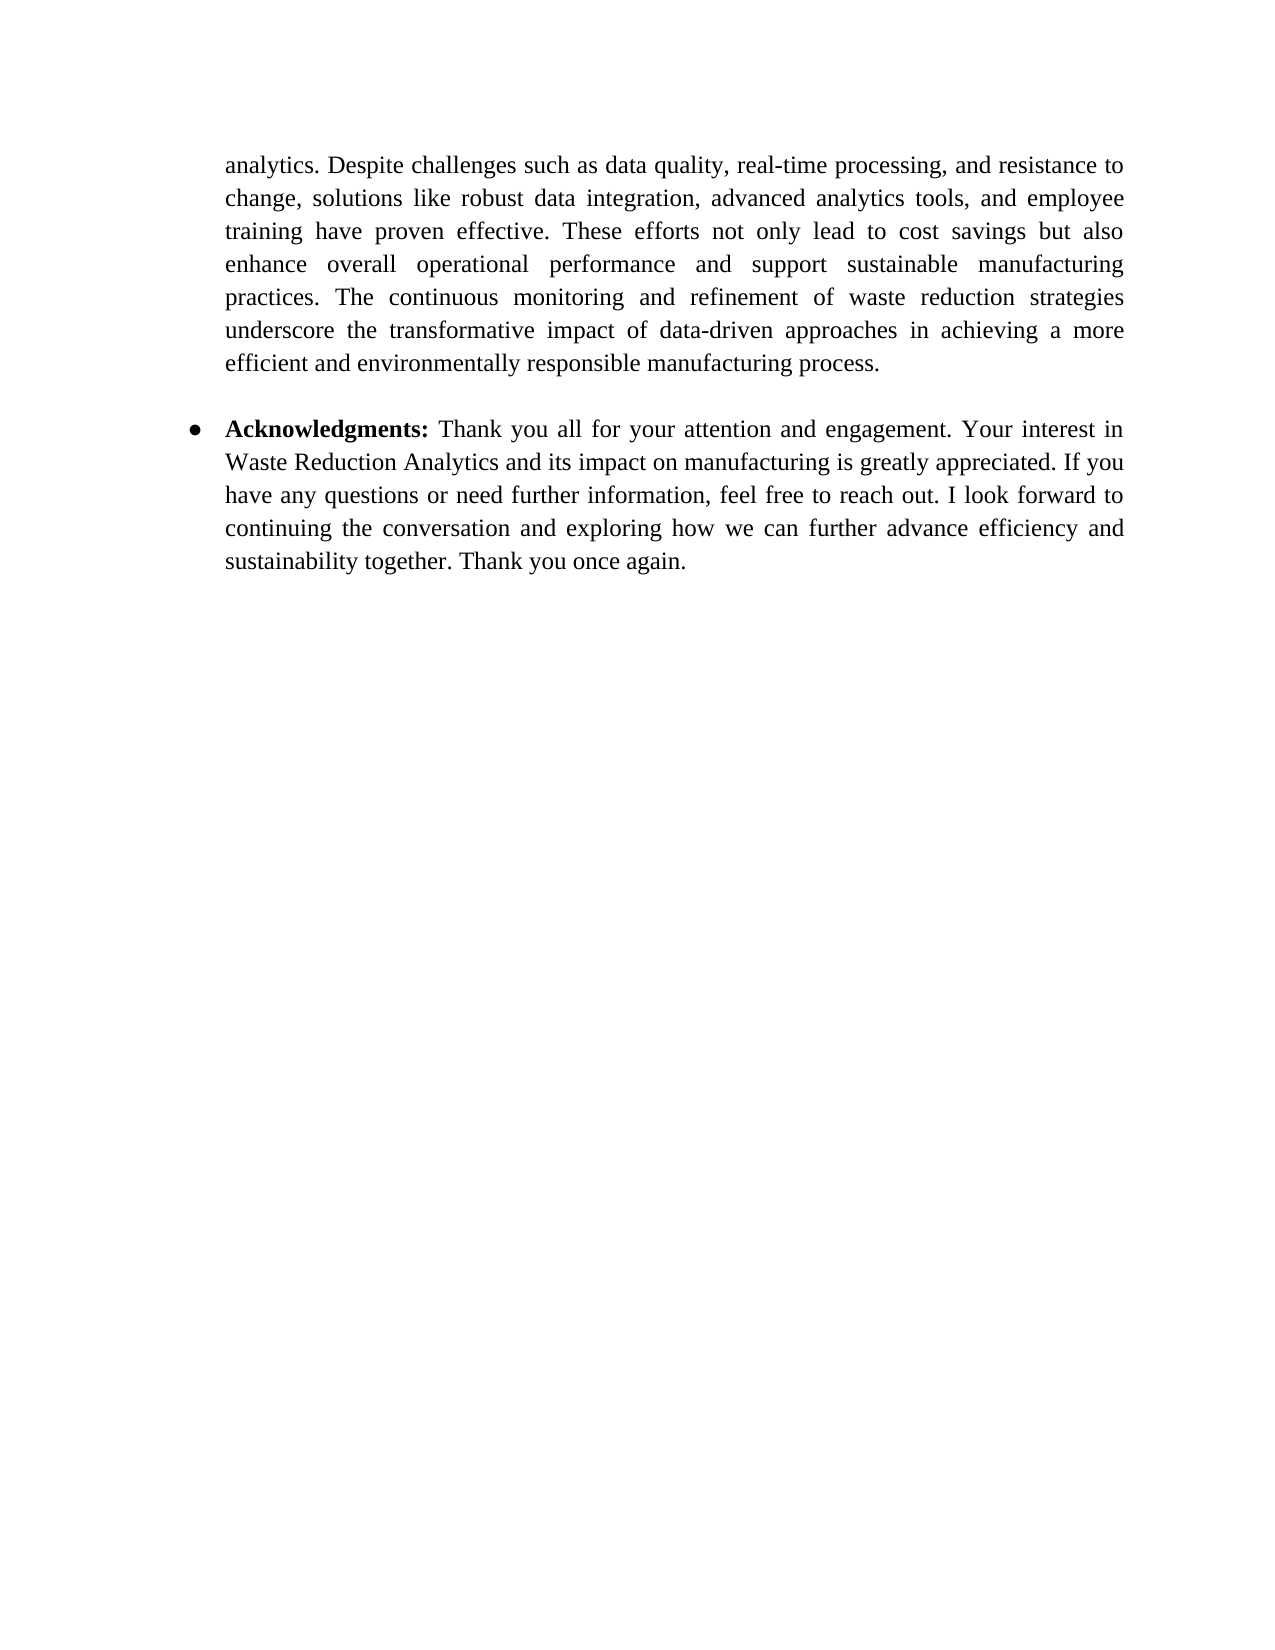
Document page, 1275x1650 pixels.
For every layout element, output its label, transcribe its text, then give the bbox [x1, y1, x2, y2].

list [187, 150, 1125, 377]
list Acknowledgments: Thank you all for your attention and engagement. Your interest in Waste Reduction Analytics and its impact on manufacturing is greatly appreciated. If you have any questions or need further information, feel free to reach out. I look forward to continuing the conversation and exploring how we can further advance efficiency and sustainability together. Thank you once again. [187, 414, 1125, 575]
